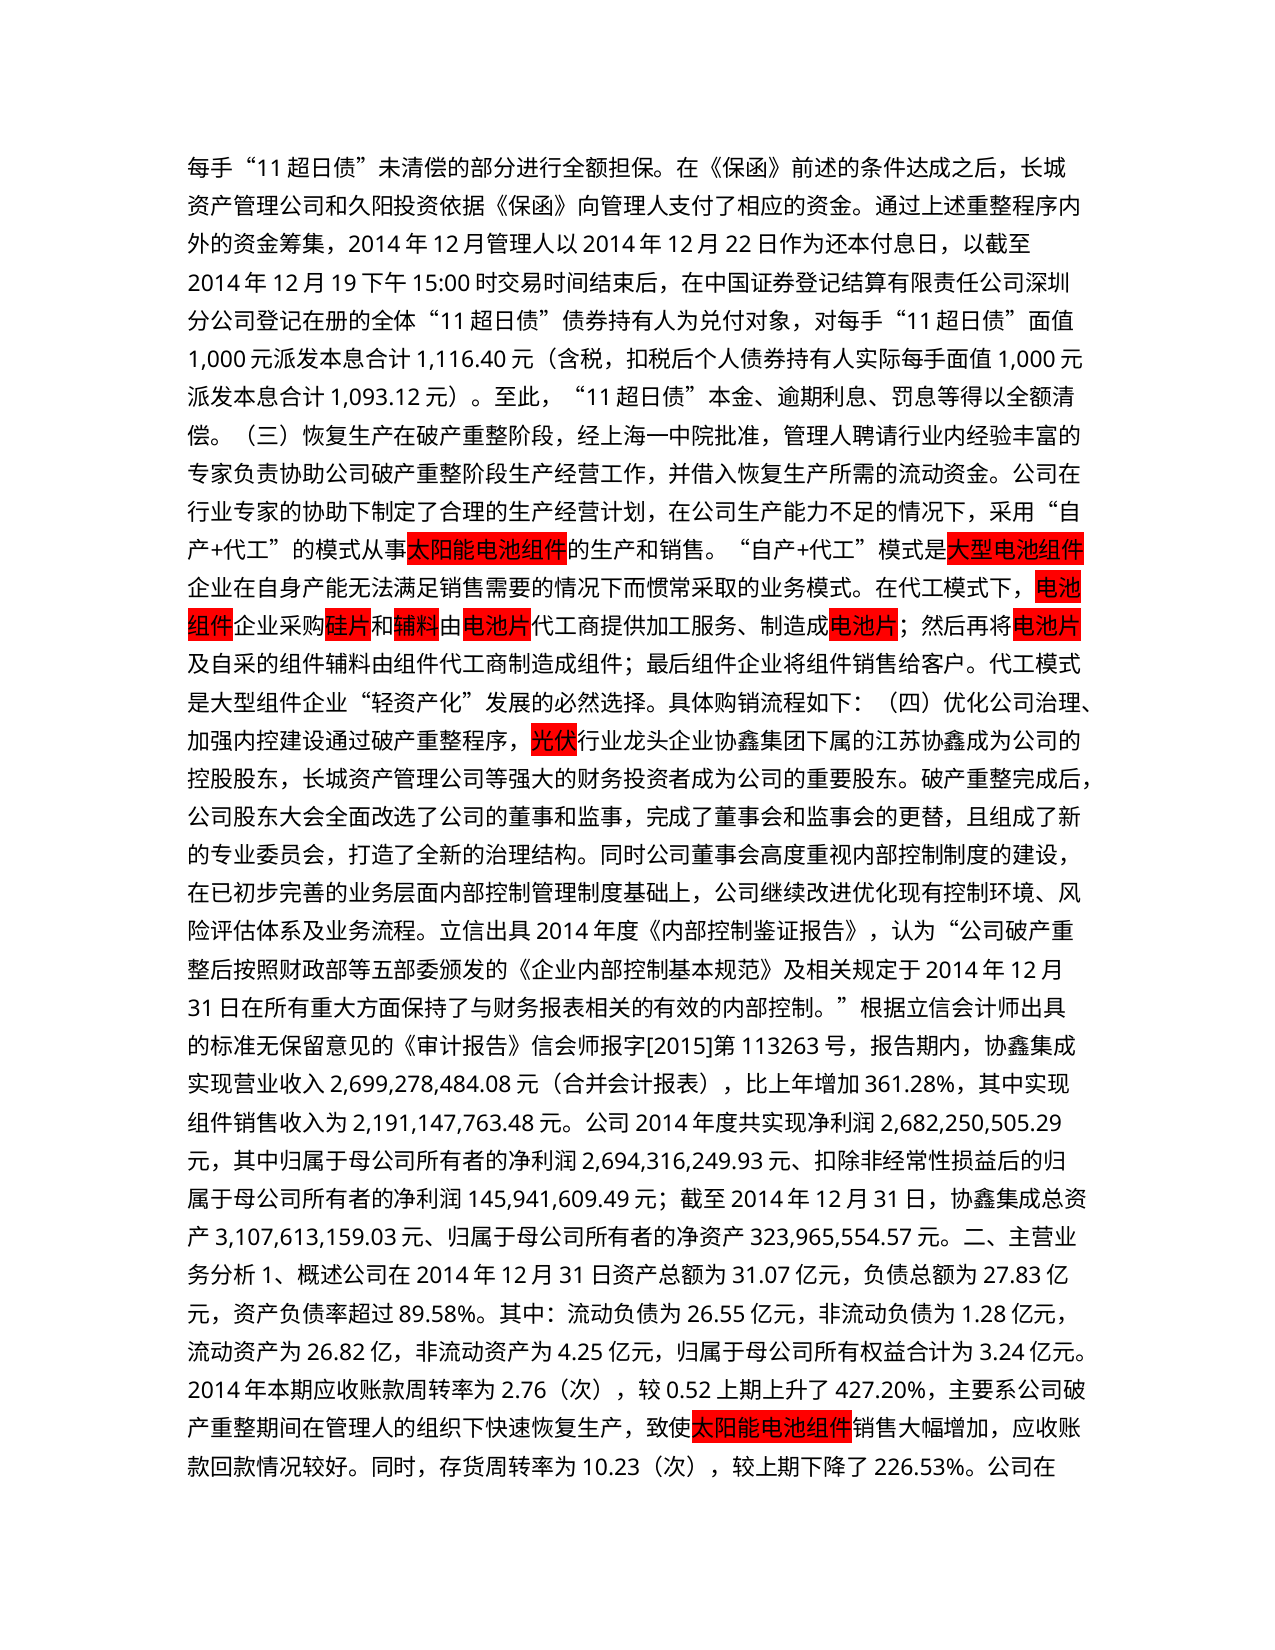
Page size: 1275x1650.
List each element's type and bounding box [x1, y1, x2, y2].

text [187, 150, 1087, 1482]
